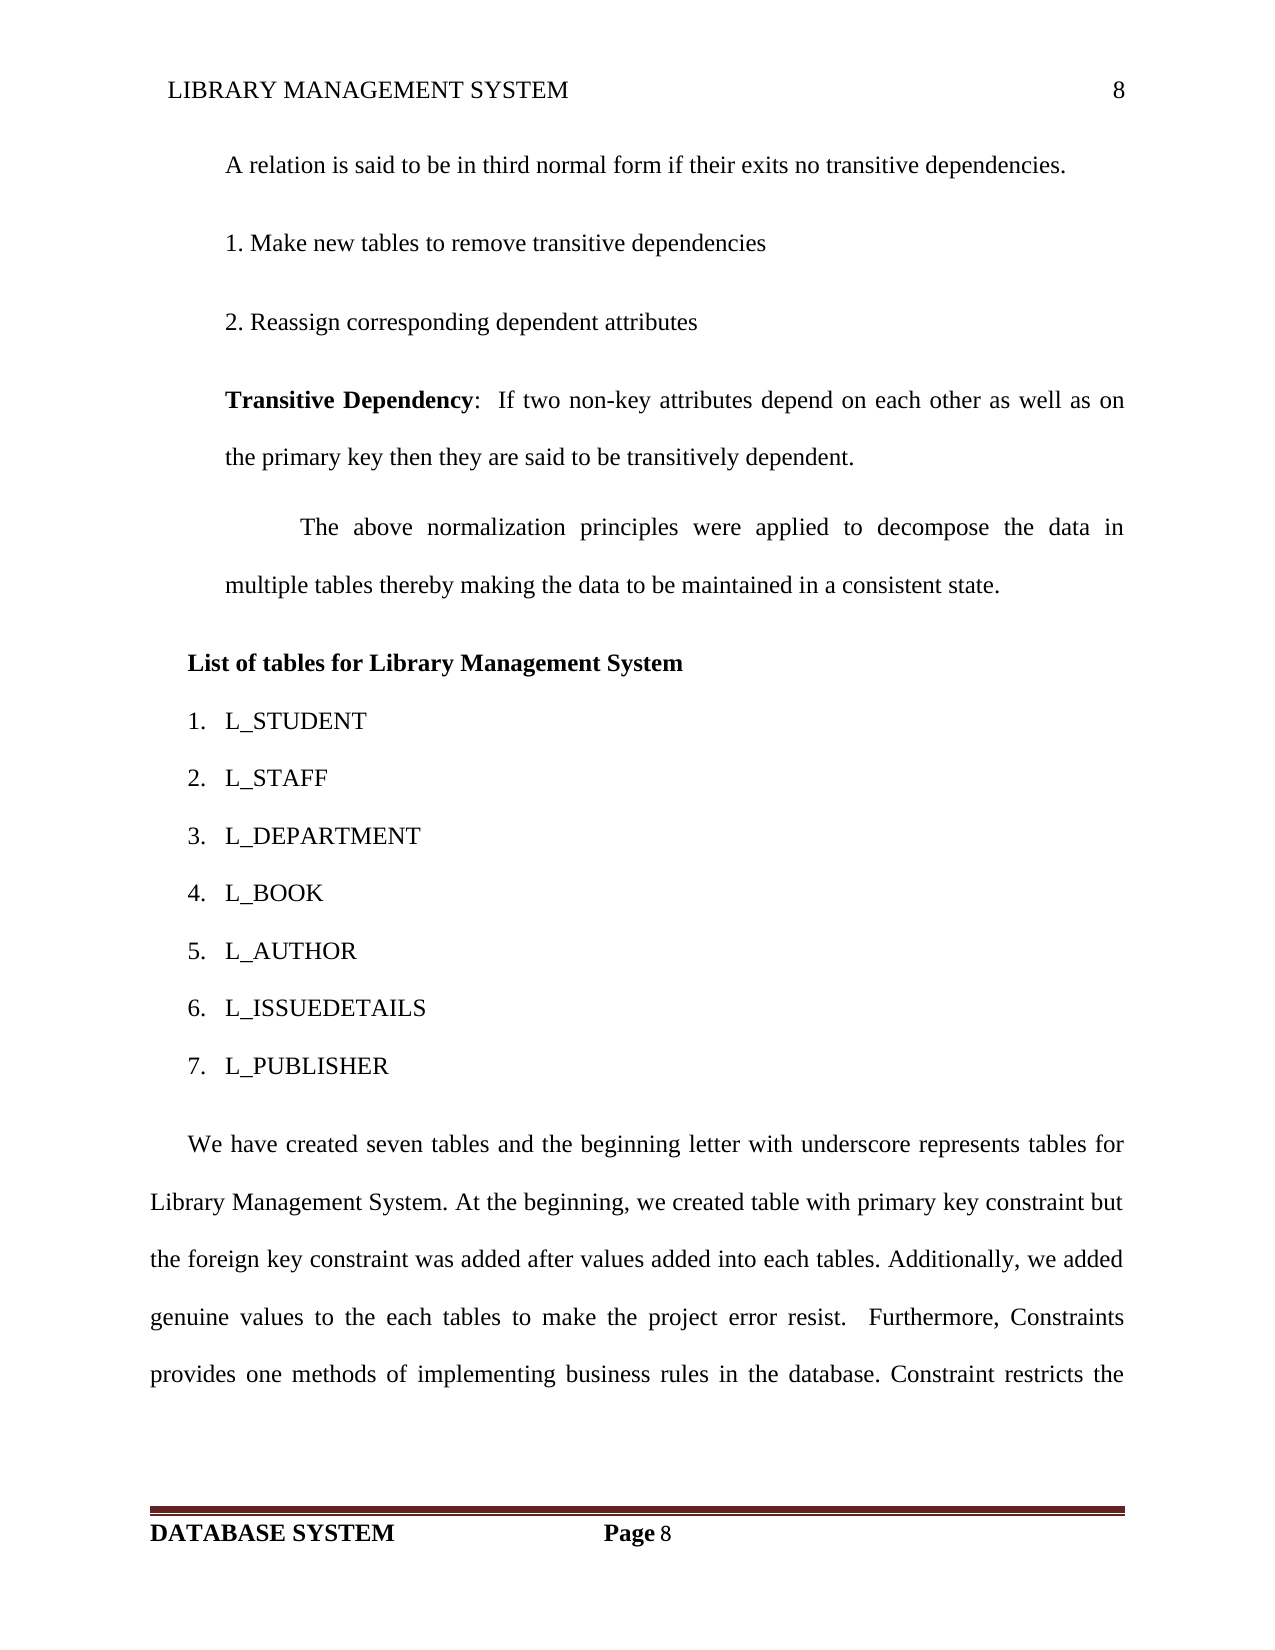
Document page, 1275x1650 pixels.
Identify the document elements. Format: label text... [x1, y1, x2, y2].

text 1. Make new tables to remove transitive dependencies [150, 228, 1125, 257]
list List of tables for Library Management System [187, 648, 1125, 677]
text 2. Reassign corresponding dependent attributes [150, 307, 1125, 335]
text A relation is said to be in third normal form if their exits no transitive dependencies. [150, 150, 1125, 179]
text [150, 1129, 1125, 1388]
list L_BOOK [187, 878, 1125, 907]
text The above normalization principles were applied to decompose the data in multiple tables thereby making the data to be maintained in a consistent state. [225, 512, 1125, 599]
list L_AUTHOR [187, 936, 1125, 964]
list L_STUDENT [187, 706, 1125, 734]
list L_DEPARTMENT [187, 821, 1125, 849]
text Transitive Dependency: If two non-key attributes depend on each other as well as on the primary key then they are said to be transitively dependent. [225, 385, 1125, 471]
list L_PUBLISHER [187, 1051, 1125, 1079]
list L_STAFF [187, 763, 1125, 792]
list L_ISSUEDETAILS [187, 993, 1125, 1022]
